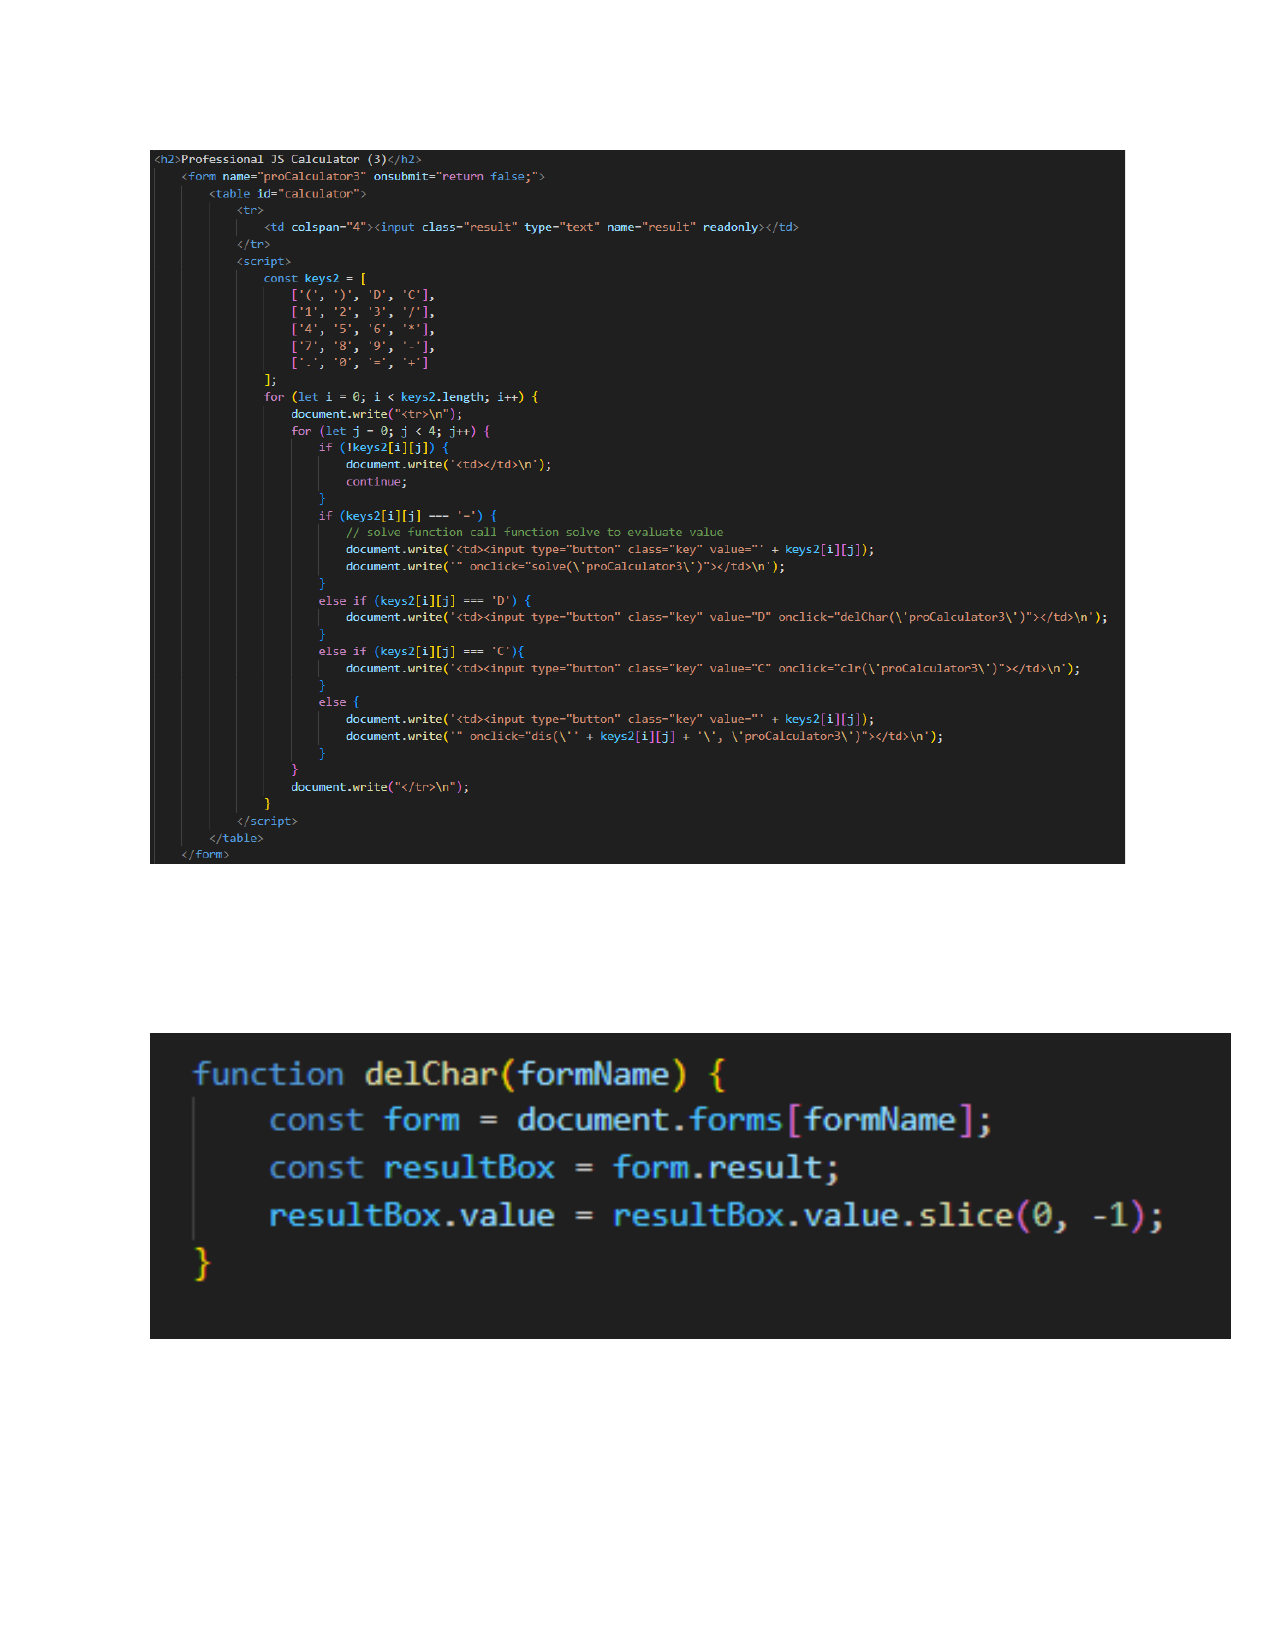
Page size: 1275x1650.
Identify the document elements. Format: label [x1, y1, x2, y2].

picture [150, 150, 1125, 864]
picture [150, 1033, 1231, 1339]
